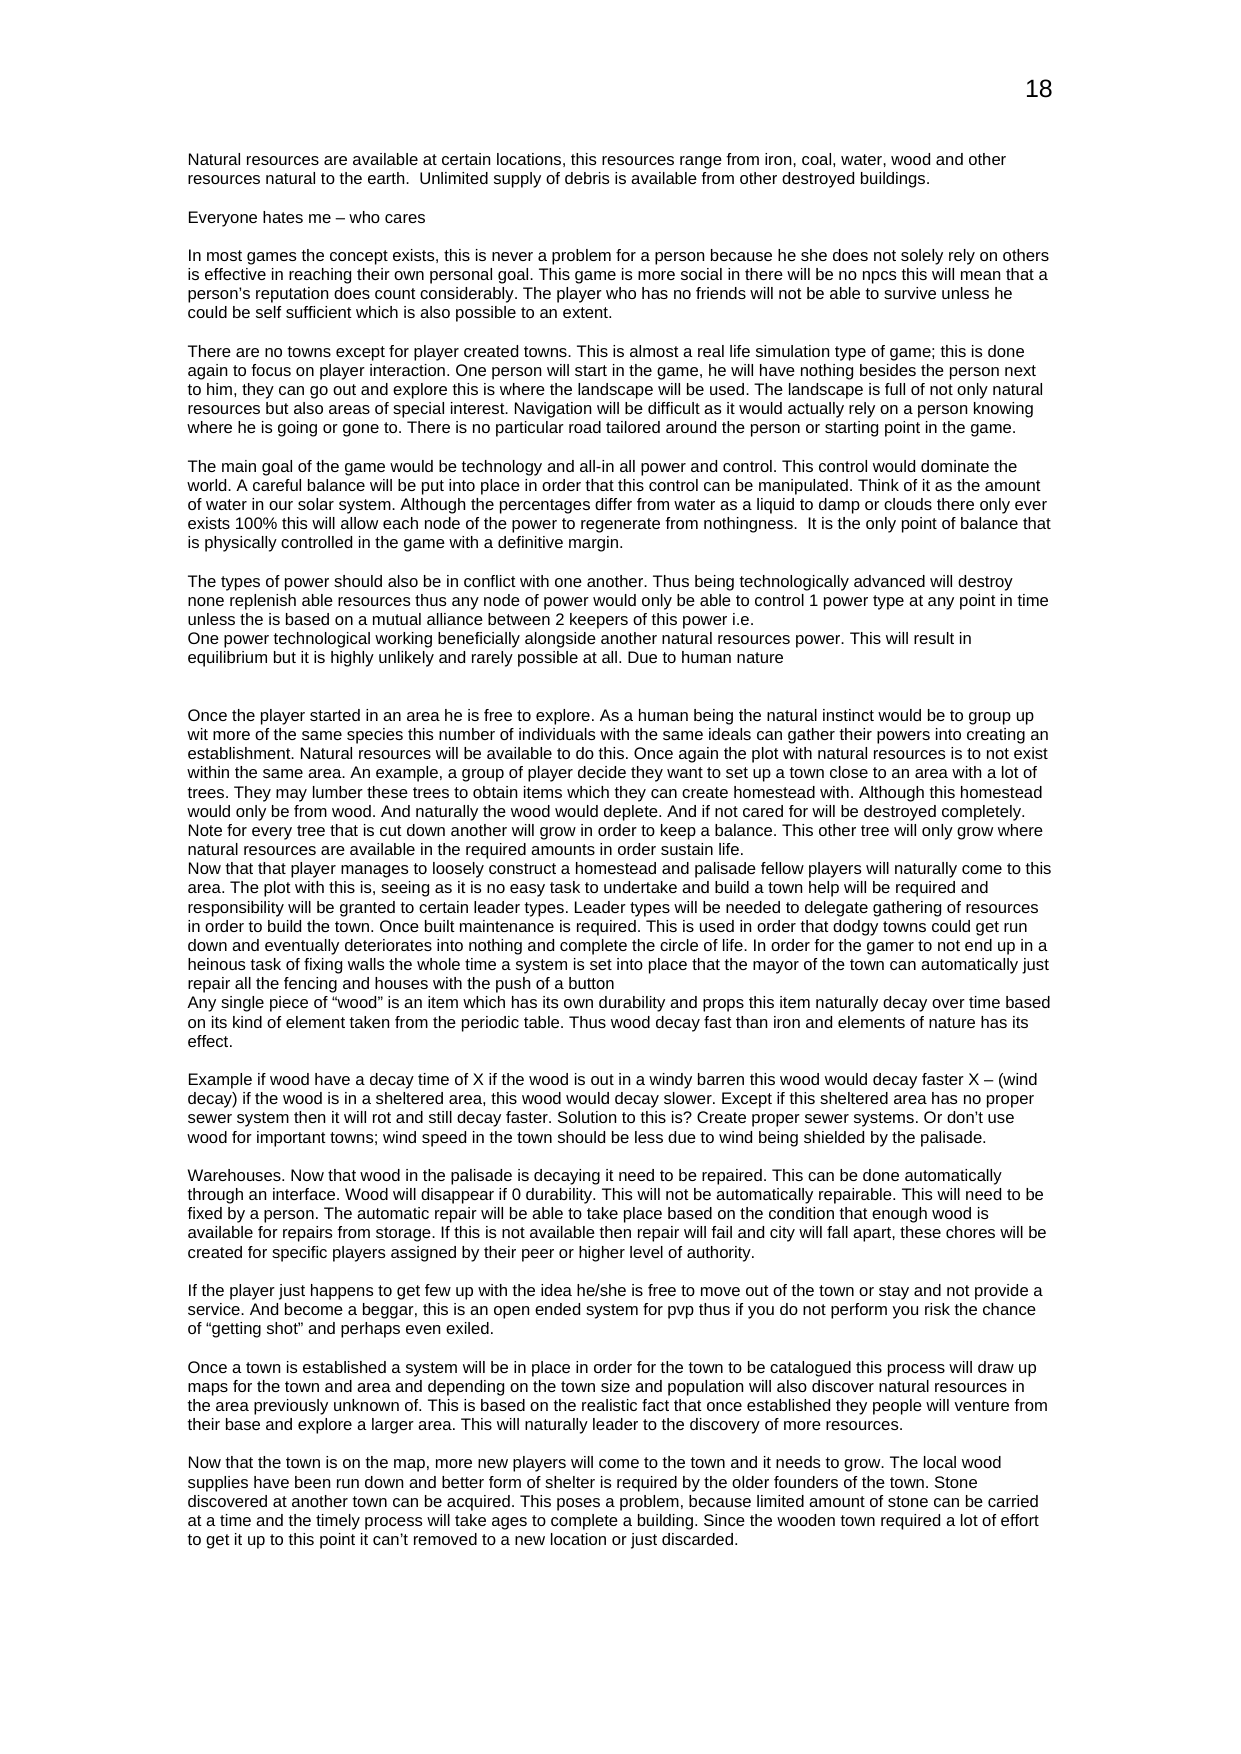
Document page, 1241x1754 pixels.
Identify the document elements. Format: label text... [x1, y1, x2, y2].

text Everyone hates me – who cares [187, 207, 1053, 227]
text Now that that player manages to loosely construct a homestead and palisade fellow players will naturally come to this area. The plot with this is, seeing as it is no easy task to undertake and build a town help will be required and responsibility will be granted to certain leader types. Leader types will be needed to delegate gathering of resources in order to build the town. Once built maintenance is required. This is used in order that dodgy towns could get run down and eventually deteriorates into nothing and complete the circle of life. In order for the gamer to not end up in a heinous task of fixing walls the whole time a system is set into place that the mayor of the town can automatically just repair all the fencing and houses with the push of a button [187, 859, 1053, 993]
text The main goal of the game would be technology and all-in all power and control. This control would dominate the world. A careful balance will be put into place in order that this control can be manipulated. Think of it as the amount of water in our solar system. Although the percentages differ from water as a liquid to damp or clouds there only ever exists 100% this will allow each node of the power to regenerate from nothingness. It is the only point of balance that is physically controlled in the game with a definitive margin. [187, 457, 1053, 552]
text In most games the concept exists, this is never a problem for a person because he she does not solely rely on others is effective in reaching their own personal goal. This game is more social in there will be no npcs this will mean that a person’s reputation does count considerably. The player who has no friends will not be able to survive unless he could be self sufficient which is also possible to an extent. [187, 246, 1053, 322]
text Now that the town is on the map, more new players will come to the town and it needs to grow. The local wood supplies have been run down and better form of shelter is required by the older founders of the town. Stone discovered at another town can be acquired. This poses a problem, because limited amount of stone can be carried at a time and the timely process will take ages to complete a building. Since the wooden town required a lot of effort to get it up to this point it can’t removed to a new location or just discarded. [187, 1453, 1053, 1549]
text Once a town is established a system will be in place in order for the town to be catalogued this process will draw up maps for the town and area and depending on the town size and population will also discover natural resources in the area previously unknown of. This is based on the realistic fact that once established they people will venture from their base and explore a larger area. This will naturally leader to the discovery of more resources. [187, 1357, 1053, 1434]
text Any single piece of “wood” is an item which has its own durability and props this item naturally decay over time based on its kind of element taken from the periodic table. Thus wood decay fast than iron and elements of nature has its effect. [187, 993, 1053, 1051]
text If the player just happens to get few up with the idea he/she is free to move out of the town or stay and not provide a service. And become a beggar, this is an open ended system for pvp thus if you do not perform you risk the chance of “getting shot” and perhaps even exiled. [187, 1281, 1053, 1338]
text Natural resources are available at certain locations, this resources range from iron, coal, water, wood and other resources natural to the earth. Unlimited supply of debris is available from other destroyed buildings. [187, 150, 1053, 188]
text The types of power should also be in conflict with one another. Thus being technologically advanced will destroy none replenish able resources thus any node of power would only be able to control 1 power type at any point in time unless the is based on a mutual alliance between 2 keepers of this power i.e. [187, 572, 1053, 629]
text Example if wood have a decay time of X if the wood is out in a windy barren this wood would decay faster X – (wind decay) if the wood is in a sheltered area, this wood would decay slower. Except if this sheltered area has no proper sewer system then it will rot and still decay faster. Solution to this is? Create proper sewer systems. Or don’t use wood for important towns; wind speed in the town should be less due to wind being shielded by the palisade. [187, 1070, 1053, 1147]
text Once the player started in an area he is free to explore. As a human being the natural instinct would be to group up wit more of the same species this number of individuals with the same ideals can gather their powers into creating an establishment. Natural resources will be available to do this. Once again the plot with natural resources is to not exist within the same area. An example, a group of player decide they want to set up a town close to an area with a lot of trees. They may lumber these trees to obtain items which they can create homestead with. Although this homestead would only be from wood. And naturally the wood would deplete. And if not cared for will be destroyed completely. Note for every tree that is cut down another will grow in order to keep a balance. This other tree will only grow where natural resources are available in the required amounts in order sustain life. [187, 706, 1053, 859]
text Warehouses. Now that wood in the palisade is decaying it need to be repaired. This can be done automatically through an interface. Wood will disappear if 0 durability. This will not be automatically repairable. This will need to be fixed by a person. The automatic repair will be able to take place based on the condition that enough wood is available for repairs from storage. If this is not available then repair will fail and city will fall apart, these chores will be created for specific players assigned by their peer or higher level of authority. [187, 1166, 1053, 1262]
text One power technological working beneficially alongside another natural resources power. This will result in equilibrium but it is highly unlikely and rarely possible at all. Due to human nature [187, 629, 1053, 667]
text There are no towns except for player created towns. This is almost a real life simulation type of game; this is done again to focus on player interaction. One person will start in the game, he will have nothing besides the person next to him, they can go out and explore this is where the landscape will be used. The landscape is full of not only natural resources but also areas of special interest. Navigation will be difficult as it would actually rely on a person knowing where he is going or gone to. There is no particular road tailored around the person or starting point in the game. [187, 342, 1053, 437]
